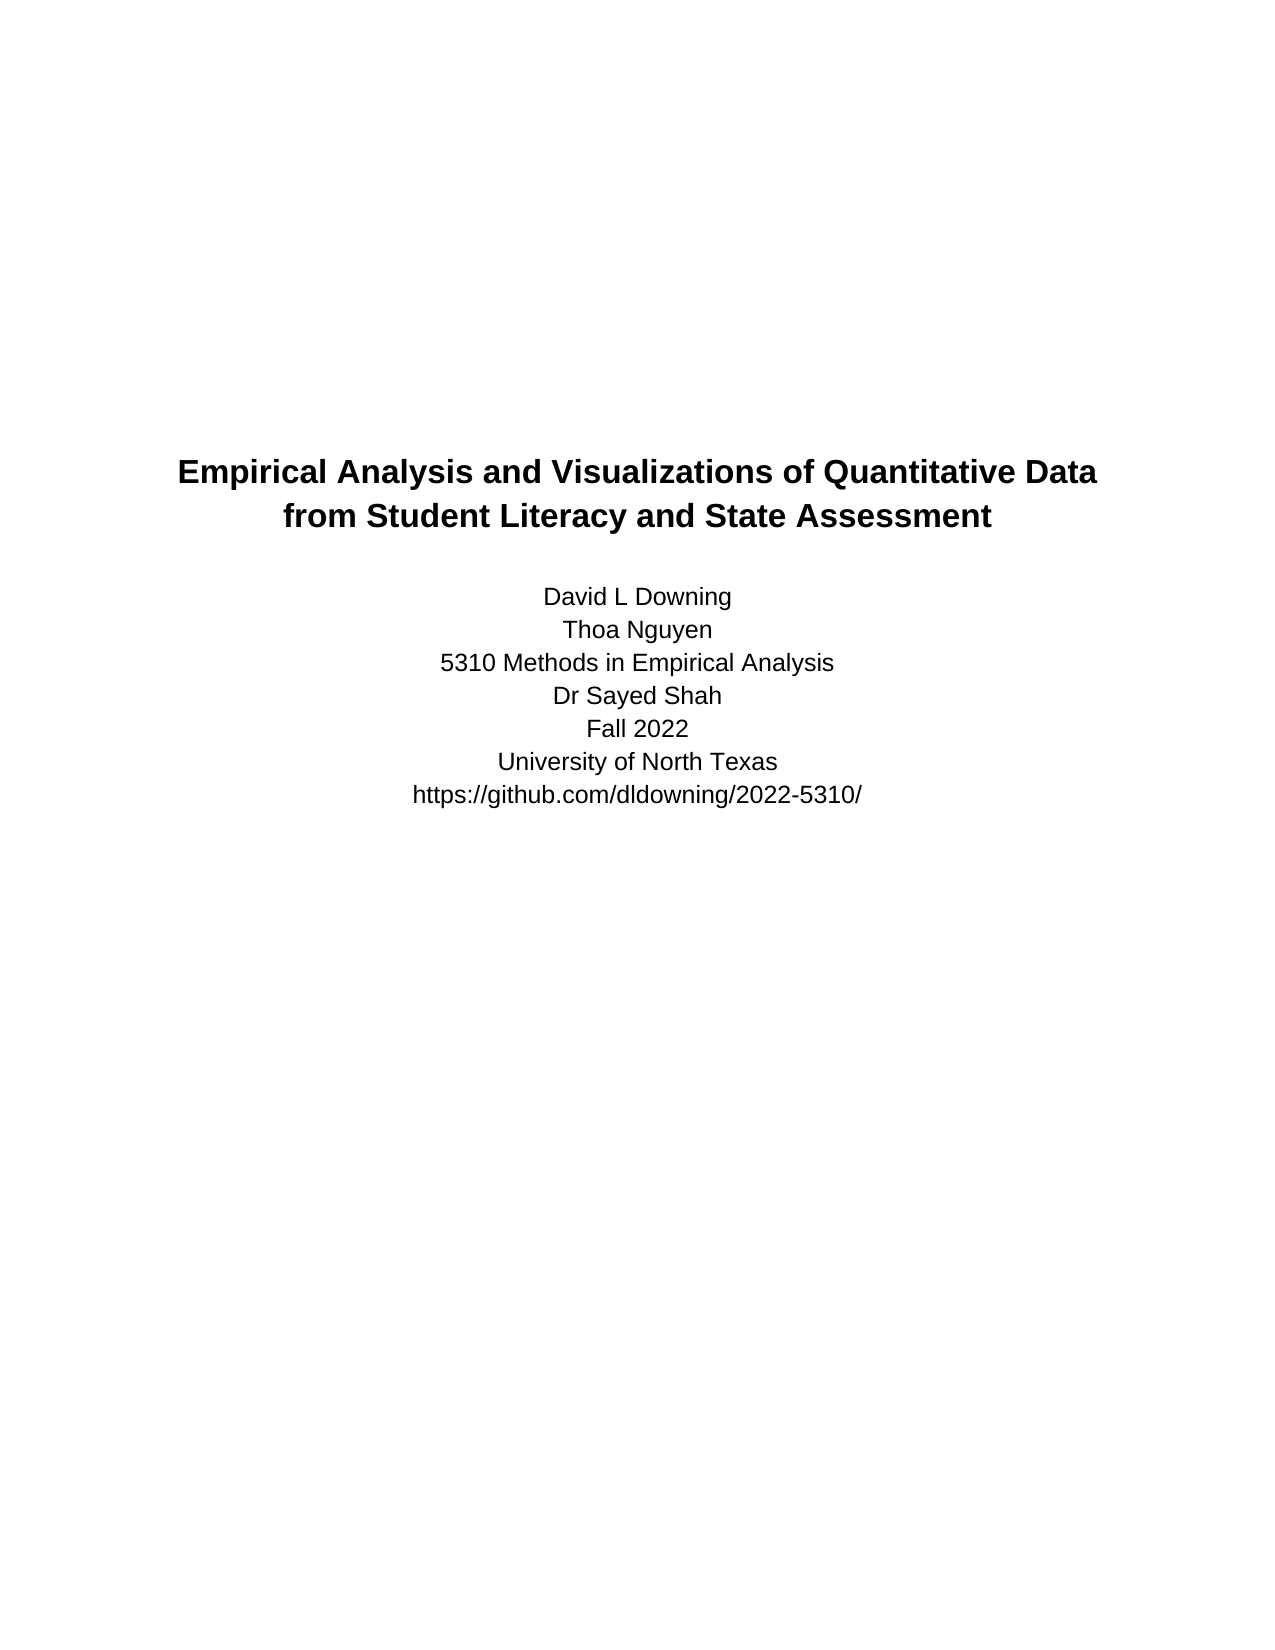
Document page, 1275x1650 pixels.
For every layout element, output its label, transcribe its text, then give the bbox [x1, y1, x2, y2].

text Thoa Nguyen [150, 615, 1125, 643]
text from Student Literacy and State Assessment [150, 496, 1125, 535]
text Fall 2022 [150, 714, 1125, 742]
text Dr Sayed Shah [150, 681, 1125, 709]
text 5310 Methods in Empirical Analysis [150, 648, 1125, 676]
text Empirical Analysis and Visualizations of Quantitative Data [150, 452, 1125, 491]
text David L Downing [150, 582, 1125, 610]
text University of North Texas [150, 747, 1125, 776]
text https://github.com/dldowning/2022-5310/ [150, 780, 1125, 808]
